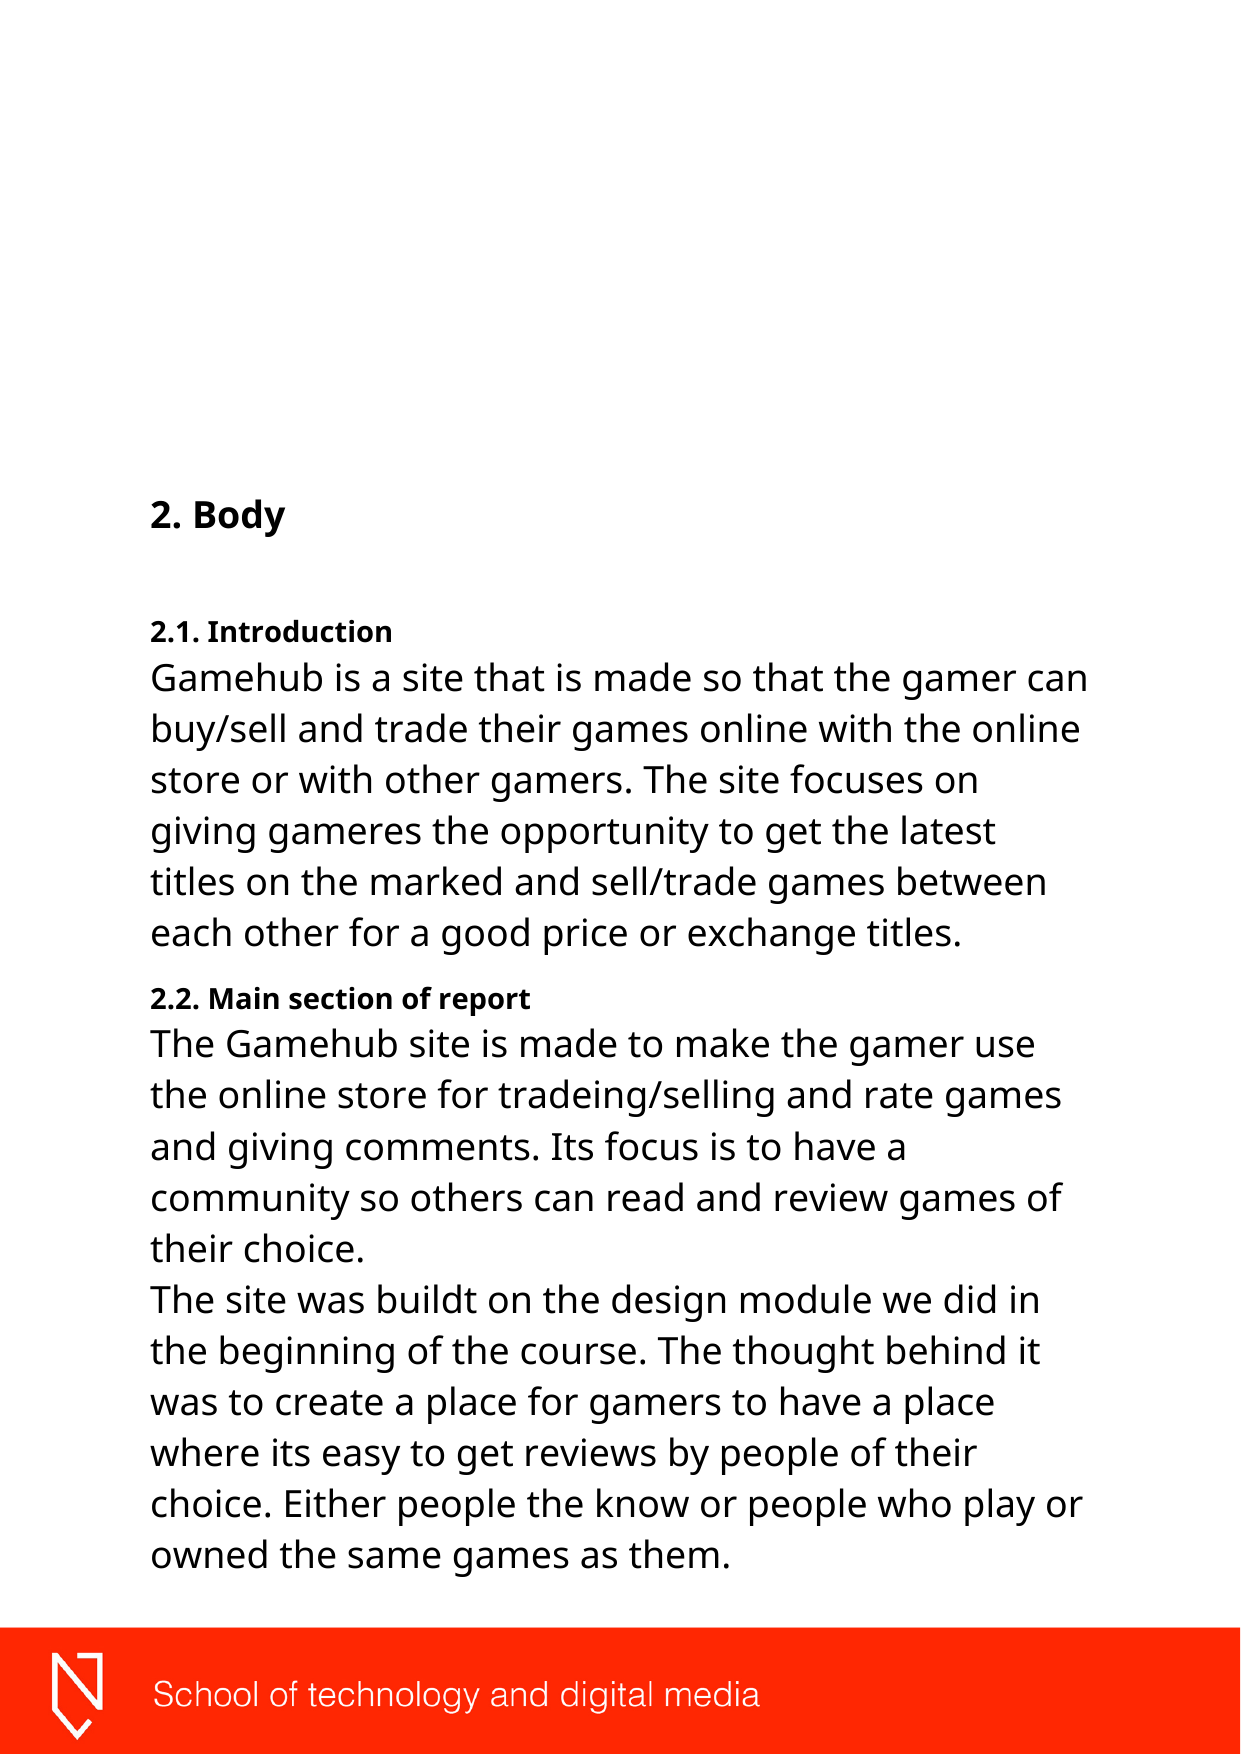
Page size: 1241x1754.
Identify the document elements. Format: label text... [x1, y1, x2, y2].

subtitle 2.1. Introduction [150, 611, 1090, 651]
subtitle 2.2. Main section of report [150, 978, 1090, 1018]
text Gamehub is a site that is made so that the gamer can buy/sell and trade their games online with the online store or with other gamers. The site focuses on giving gameres the opportunity to get the latest titles on the marked and sell/trade games between each other for a good price or exchange titles. [150, 651, 1090, 957]
subtitle 2. Body [150, 488, 1090, 539]
text The Gamehub site is made to make the gamer use the online store for tradeing/selling and rate games and giving comments. Its focus is to have a community so others can read and review games of their choice. [150, 1018, 1090, 1273]
text The site was buildt on the design module we did in the beginning of the course. The thought behind it was to create a place for gamers to have a place where its easy to get reviews by people of their choice. Either people the know or people who play or owned the same games as them. [150, 1273, 1090, 1579]
picture [0, 1618, 1241, 1754]
